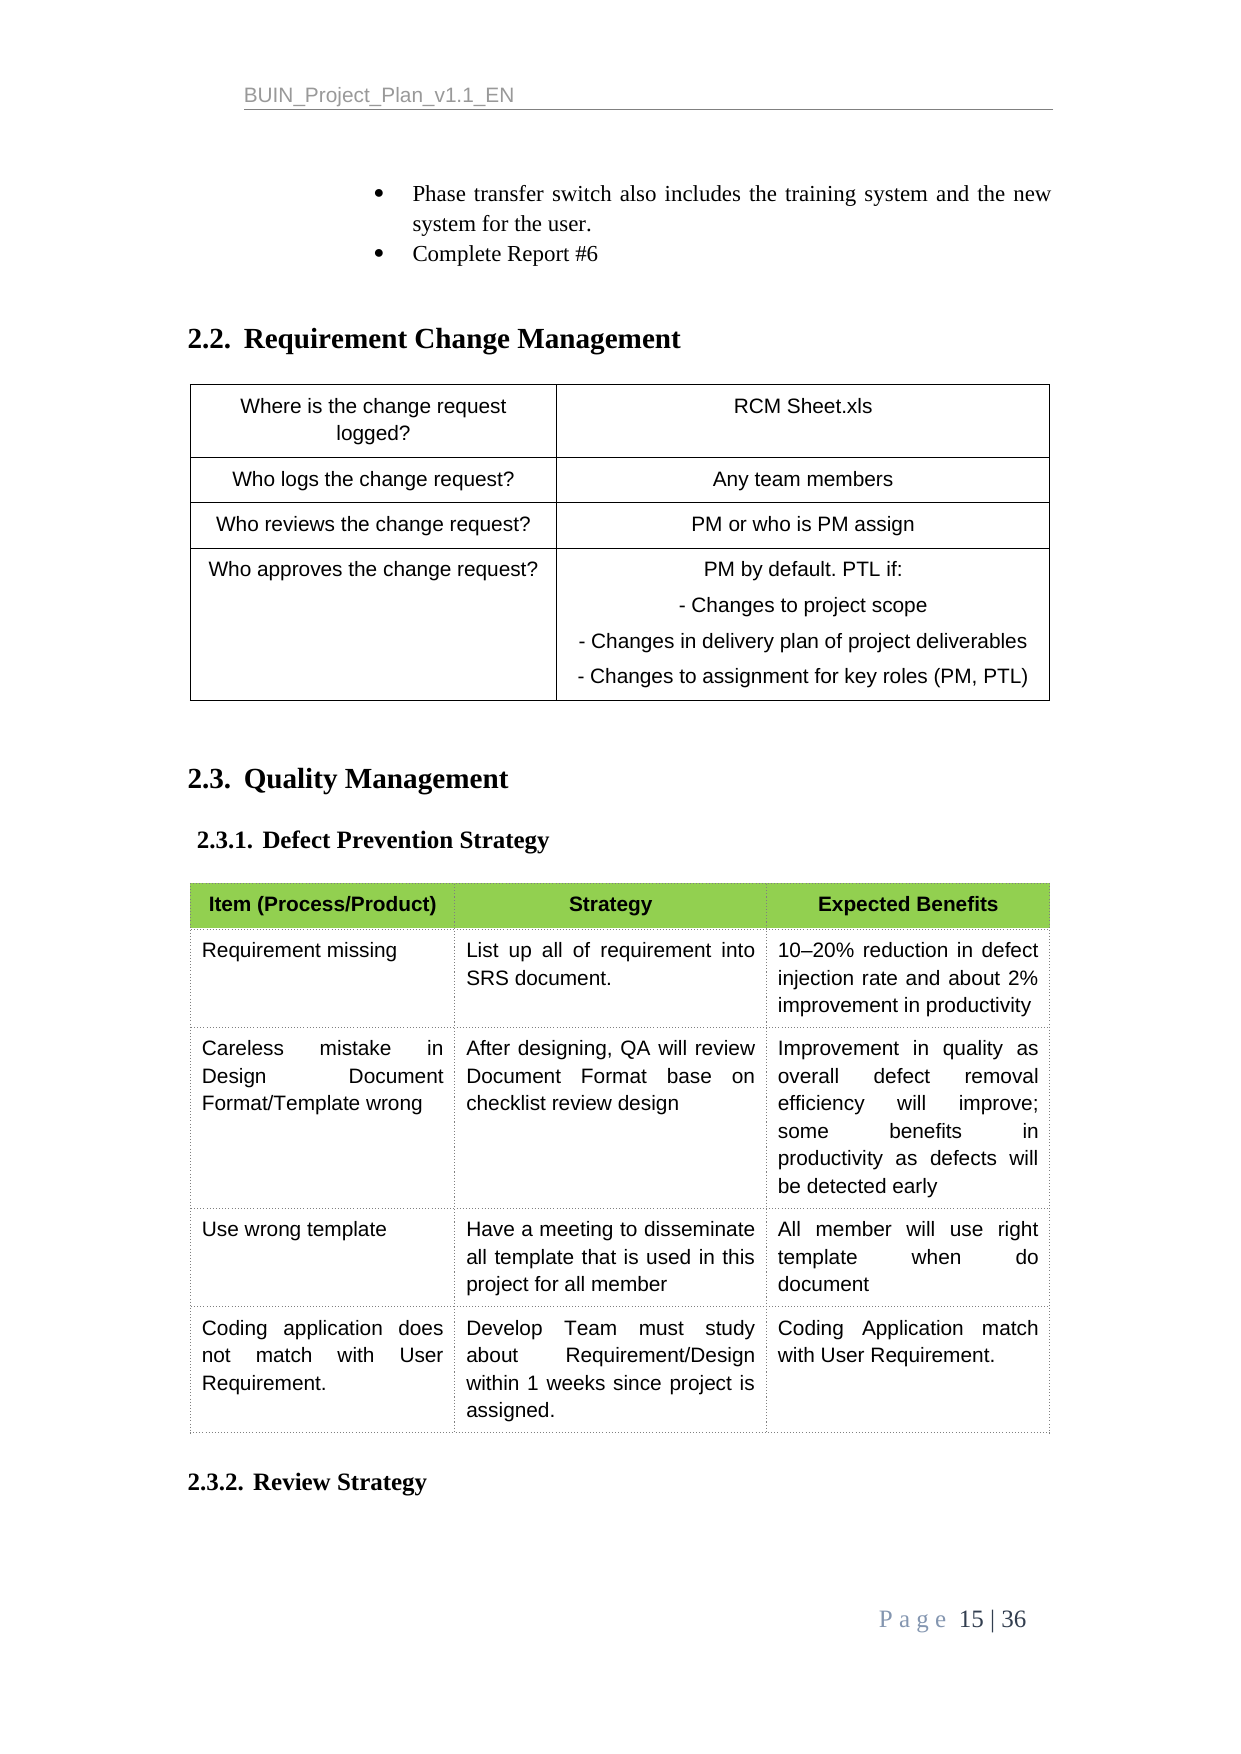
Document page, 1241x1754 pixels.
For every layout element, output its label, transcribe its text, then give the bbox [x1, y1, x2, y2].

table_header Where is the change request logged? [191, 385, 556, 457]
table_cell Who approves the change request? [191, 549, 556, 700]
table_cell Use wrong template [190, 1208, 455, 1306]
table_header RCM Sheet.xls [557, 385, 1049, 457]
table_cell Coding application does not match with User Requirement. [190, 1306, 455, 1432]
list Complete Report #6 [375, 241, 1053, 267]
table_cell After designing, QA will review Document Format base on checklist review design [455, 1027, 766, 1208]
table_cell Coding Application match with User Requirement. [766, 1306, 1050, 1432]
subtitle Defect Prevention Strategy [197, 825, 1053, 853]
table_cell List up all of requirement into SRS document. [455, 929, 766, 1027]
table_cell Requirement missing [190, 929, 455, 1027]
table_header Strategy [455, 883, 766, 928]
table_cell Who reviews the change request? [191, 503, 556, 547]
table_cell PM or who is PM assign [557, 503, 1049, 547]
table_header Item (Process/Product) [190, 883, 455, 928]
table_cell PM by default. PTL if: - Changes to project scope - Changes in delivery plan of project deliverables - Changes to assignment for key roles (PM, PTL) [557, 549, 1049, 700]
table_cell Have a meeting to disseminate all template that is used in this project for all member [455, 1208, 766, 1306]
list Phase transfer switch also includes the training system and the new system for the user. [375, 180, 1053, 237]
table_cell Develop Team must study about Requirement/Design within 1 weeks since project is assigned. [455, 1306, 766, 1432]
table_cell Who logs the change request? [191, 458, 556, 502]
table_cell 10–20% reduction in defect injection rate and about 2% improvement in productivity [766, 929, 1050, 1027]
table_cell Improvement in quality as overall defect removal efficiency will improve; some benefits in productivity as defects will be detected early [766, 1027, 1050, 1208]
table_cell Any team members [557, 458, 1049, 502]
subtitle Requirement Change Management [187, 321, 1053, 354]
table_cell Careless mistake in Design Document Format/Template wrong [190, 1027, 455, 1208]
table_cell All member will use right template when do document [766, 1208, 1050, 1306]
subtitle Review Strategy [187, 883, 1053, 1496]
table_header Expected Benefits [766, 883, 1050, 928]
subtitle Quality Management [187, 409, 1053, 795]
